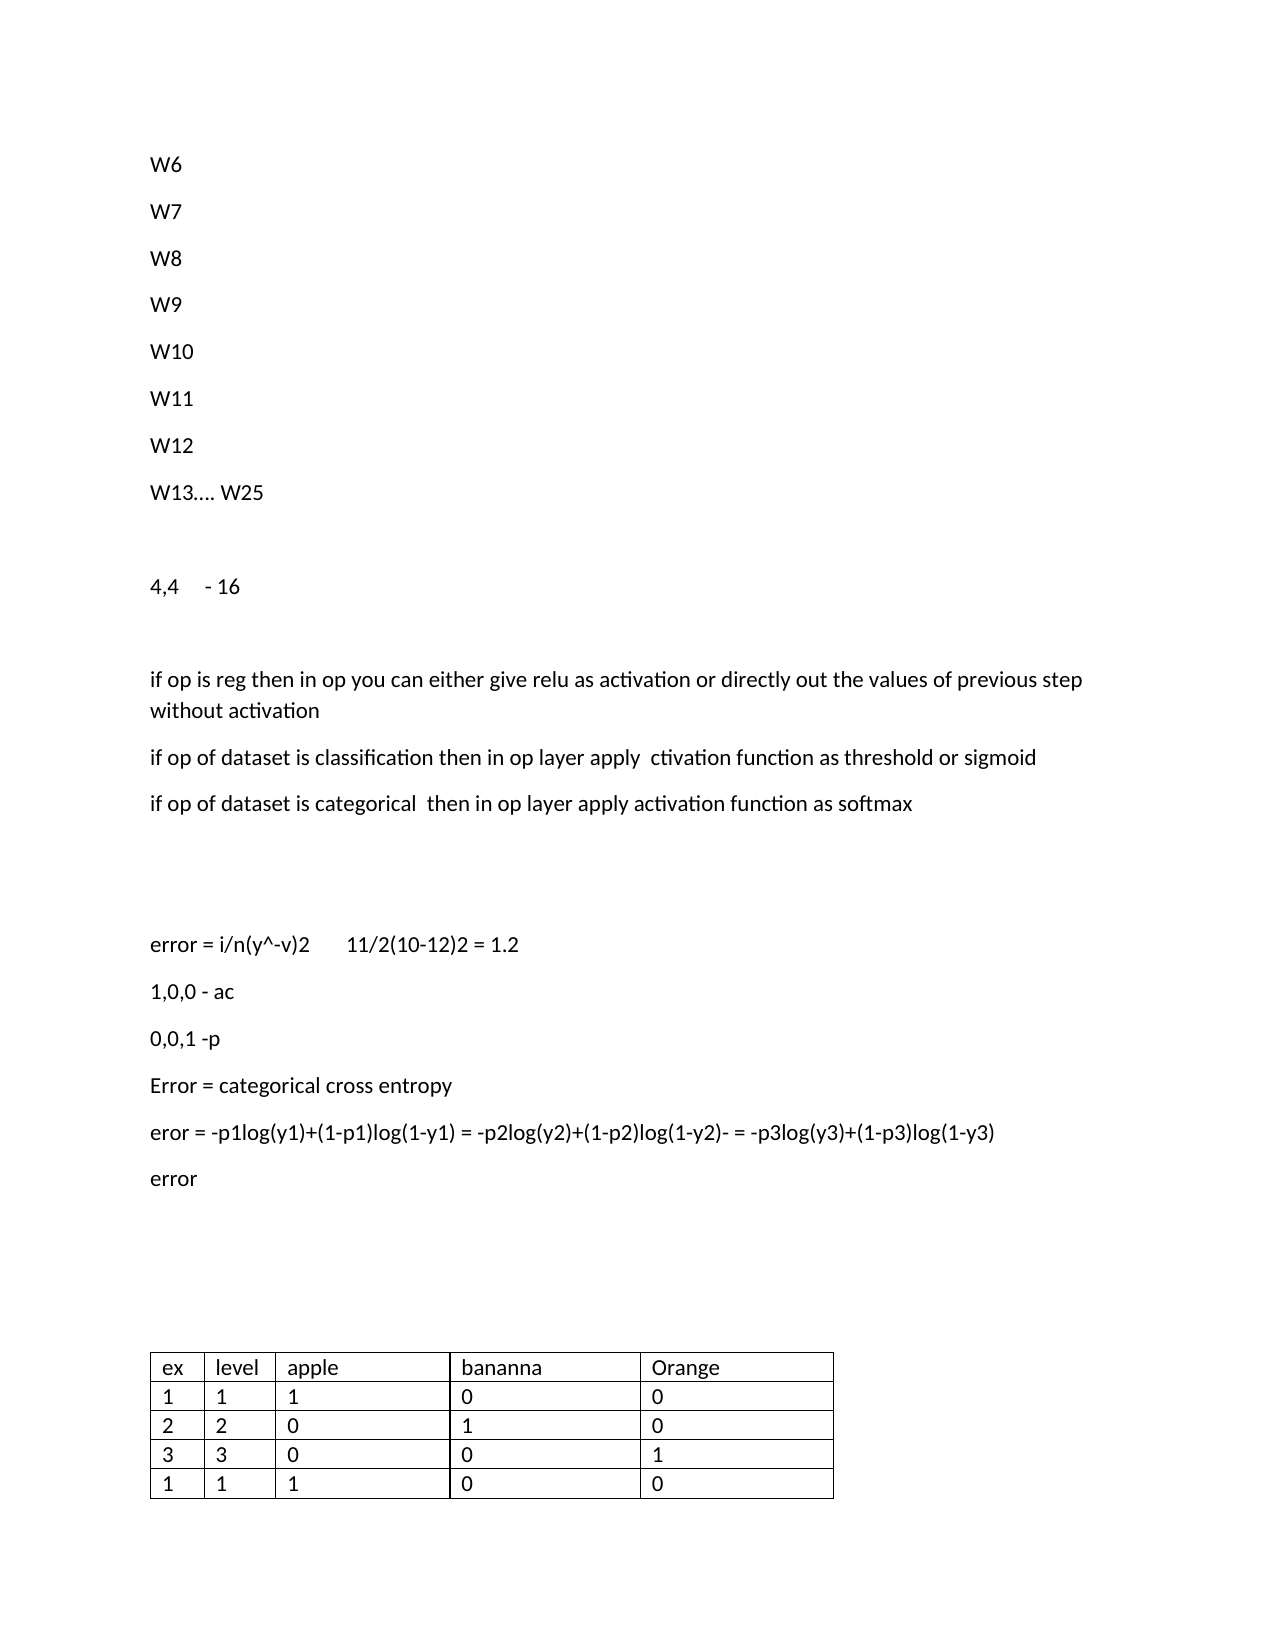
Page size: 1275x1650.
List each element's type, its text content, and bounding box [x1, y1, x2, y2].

text if op is reg then in op you can either give relu as activation or directly out the values of previous step without activation [150, 666, 1125, 724]
table_cell 3 [205, 1440, 275, 1468]
table_cell 0 [451, 1469, 640, 1497]
table_cell 2 [151, 1411, 204, 1439]
table_cell 1 [205, 1469, 275, 1497]
text W13…. W25 [150, 478, 1125, 506]
text 4,4 - 16 [150, 572, 1125, 600]
text W8 [150, 244, 1125, 272]
text if op of dataset is classification then in op layer apply ctivation function as threshold or sigmoid [150, 743, 1125, 771]
table_cell 0 [641, 1469, 833, 1497]
table_cell 0 [451, 1382, 640, 1410]
text Error = categorical cross entropy [150, 1071, 1125, 1099]
text error [150, 1164, 1125, 1193]
text error = i/n(y^-v)2 11/2(10-12)2 = 1.2 [150, 930, 1125, 958]
table_header level [205, 1353, 275, 1381]
table_header apple [276, 1353, 449, 1381]
text if op of dataset is categorical then in op layer apply activation function as softmax [150, 789, 1125, 818]
table_header ex [151, 1353, 204, 1381]
text W7 [150, 197, 1125, 225]
text W11 [150, 384, 1125, 412]
table_cell 0 [641, 1382, 833, 1410]
table_cell 1 [205, 1382, 275, 1410]
text W6 [150, 150, 1125, 178]
table_cell 1 [641, 1440, 833, 1468]
text 1,0,0 - ac [150, 977, 1125, 1005]
table_cell 0 [641, 1411, 833, 1439]
text eror = -p1log(y1)+(1-p1)log(1-y1) = -p2log(y2)+(1-p2)log(1-y2)- = -p3log(y3)+(1-p3)log(1-y3) [150, 1118, 1125, 1146]
text W12 [150, 431, 1125, 459]
text W9 [150, 291, 1125, 319]
table_cell 1 [151, 1469, 204, 1497]
table_cell 3 [151, 1440, 204, 1468]
text W10 [150, 337, 1125, 366]
text 0,0,1 -p [150, 1024, 1125, 1052]
table_cell 0 [451, 1440, 640, 1468]
table_cell 1 [151, 1382, 204, 1410]
table_cell 1 [451, 1411, 640, 1439]
table_header bananna [451, 1353, 640, 1381]
table_header Orange [641, 1353, 833, 1381]
table_cell 1 [276, 1382, 449, 1410]
table_cell 2 [205, 1411, 275, 1439]
table_cell 0 [276, 1440, 449, 1468]
table_cell 0 [276, 1411, 449, 1439]
table_cell 1 [276, 1469, 449, 1497]
